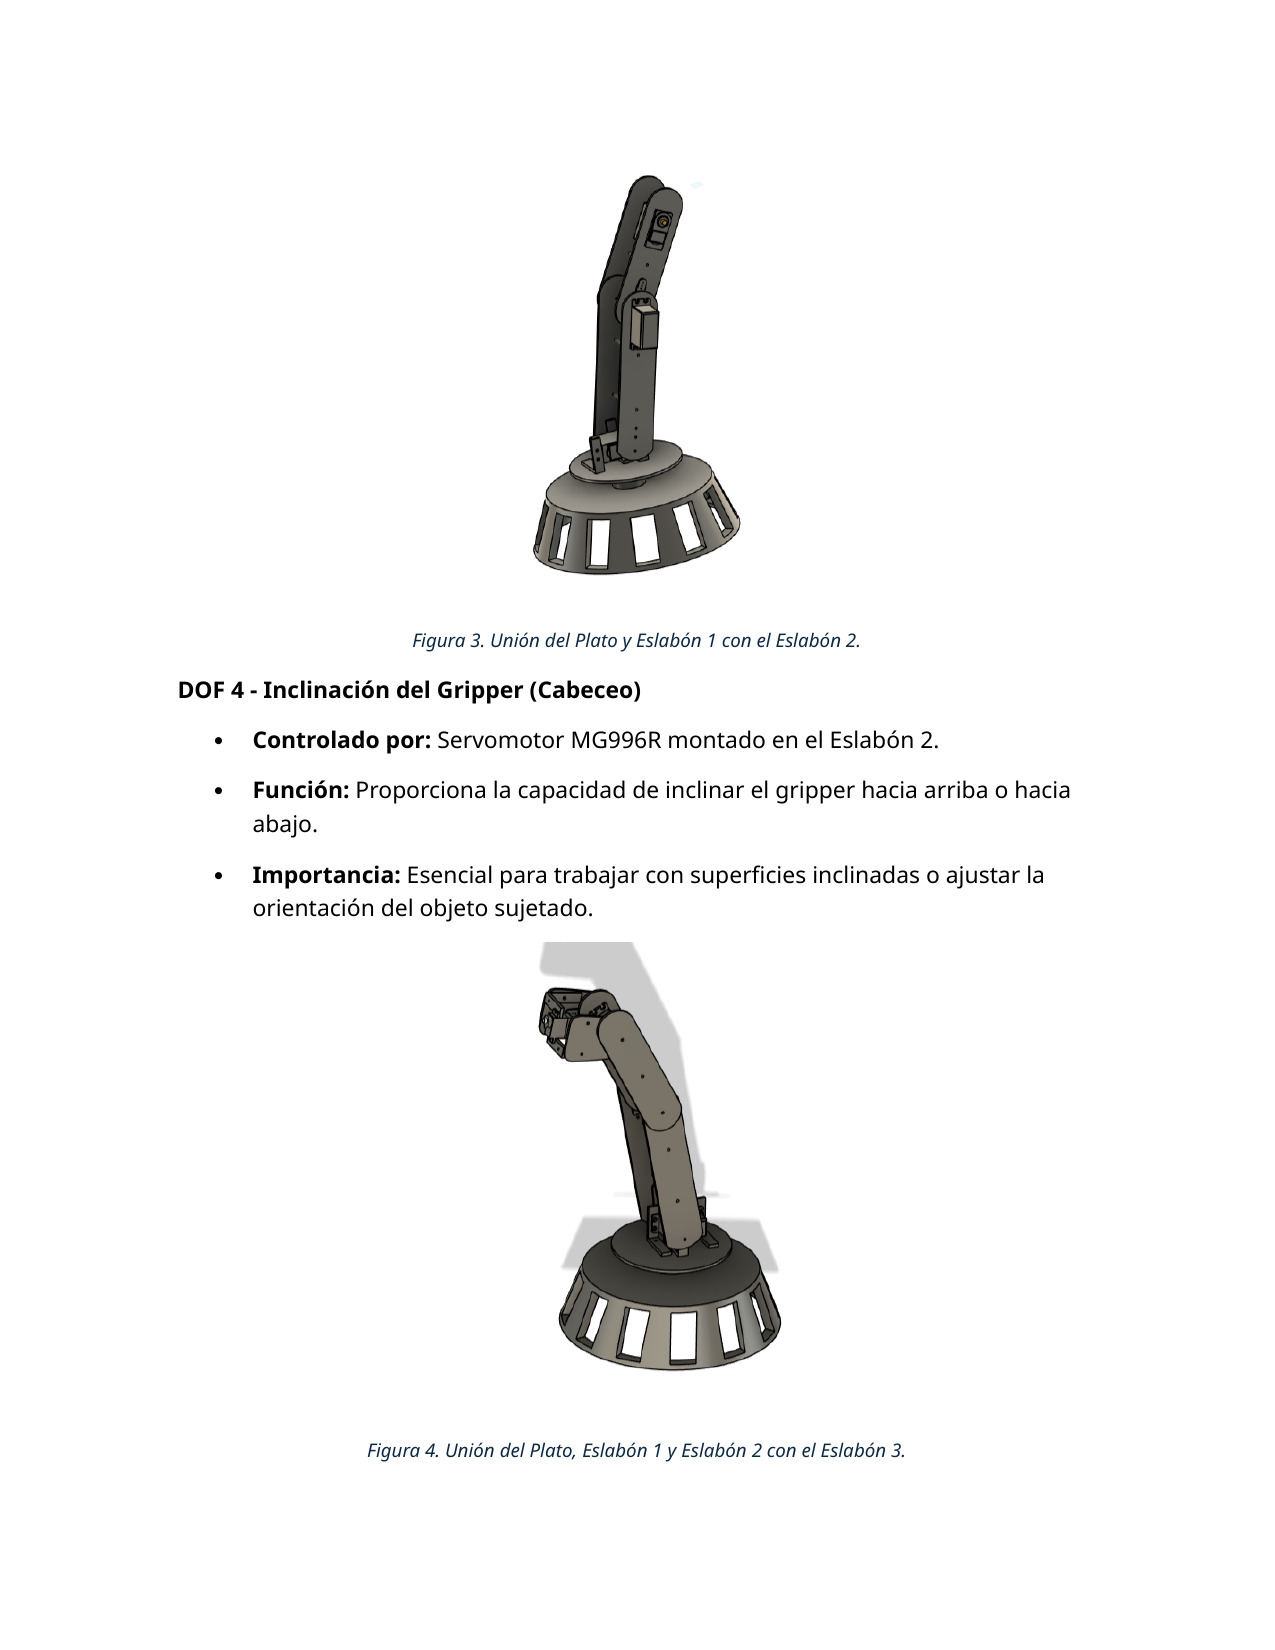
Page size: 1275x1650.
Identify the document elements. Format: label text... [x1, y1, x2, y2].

list Función: Proporciona la capacidad de inclinar el gripper hacia arriba o hacia abajo. [215, 774, 1098, 839]
picture [474, 147, 801, 609]
list Importancia: Esencial para trabajar con superficies inclinadas o ajustar la orientación del objeto sujetado. [215, 859, 1098, 924]
list Controlado por: Servomotor MG996R montado en el Eslabón 2. [215, 724, 1098, 755]
text DOF 4 - Inclinación del Gripper (Cabeceo) [177, 674, 1098, 705]
picture [429, 942, 846, 1419]
